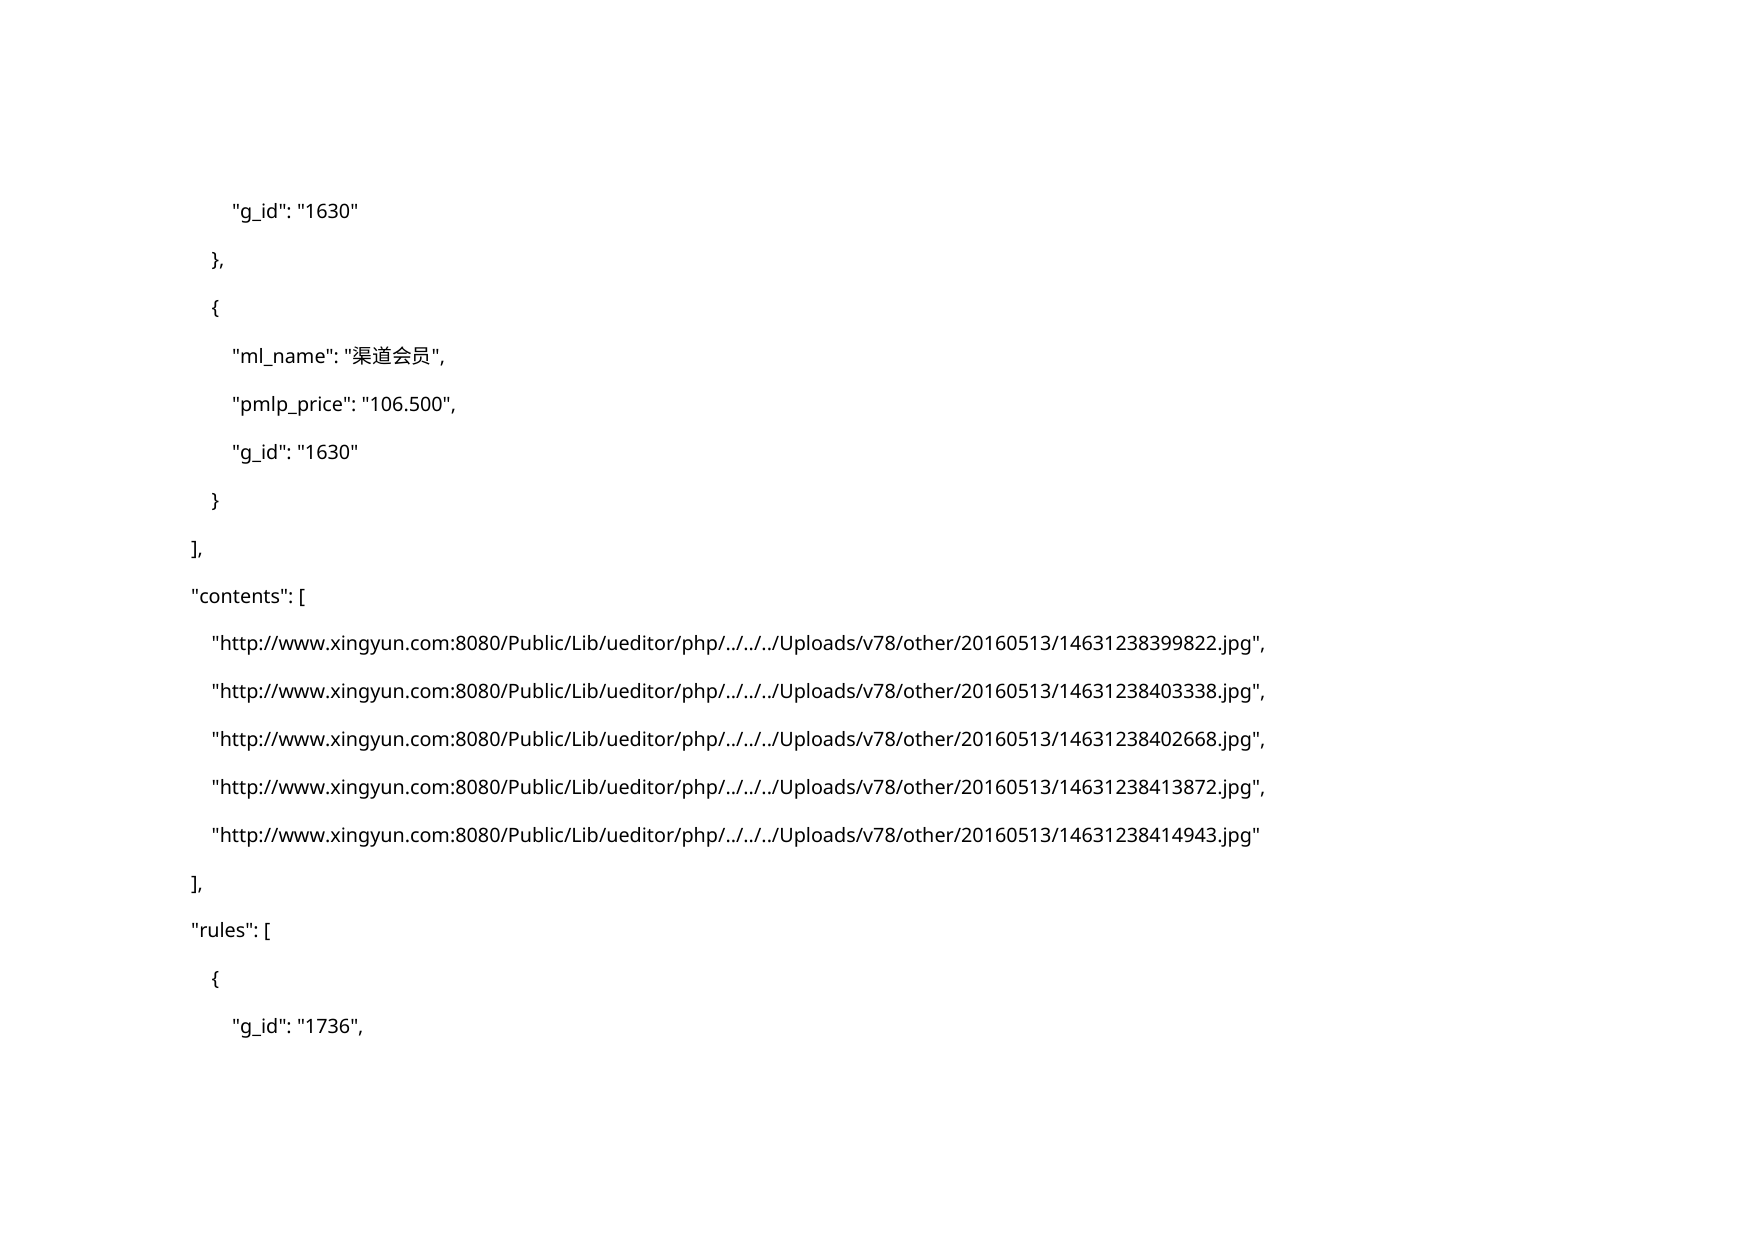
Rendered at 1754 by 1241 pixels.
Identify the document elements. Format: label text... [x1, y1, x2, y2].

text "g_id": "1630" [150, 438, 1604, 465]
text { [150, 964, 1604, 991]
text "g_id": "1630" [150, 198, 1604, 224]
text }, [150, 245, 1604, 272]
text ], [150, 869, 1604, 896]
text "ml_name": "渠道会员", [150, 341, 1604, 370]
text "http://www.xingyun.com:8080/Public/Lib/ueditor/php/../../../Uploads/v78/other/20160513/14631238402668.jpg", [150, 725, 1604, 752]
text "http://www.xingyun.com:8080/Public/Lib/ueditor/php/../../../Uploads/v78/other/20160513/14631238414943.jpg" [150, 821, 1604, 848]
text "pmlp_price": "106.500", [150, 391, 1604, 418]
text "http://www.xingyun.com:8080/Public/Lib/ueditor/php/../../../Uploads/v78/other/20160513/14631238399822.jpg", [150, 630, 1604, 657]
text "http://www.xingyun.com:8080/Public/Lib/ueditor/php/../../../Uploads/v78/other/20160513/14631238413872.jpg", [150, 773, 1604, 800]
text "contents": [ [150, 582, 1604, 609]
text } [150, 486, 1604, 513]
text "g_id": "1736", [150, 1012, 1604, 1039]
text { [150, 293, 1604, 320]
text ], [150, 534, 1604, 561]
text "rules": [ [150, 917, 1604, 943]
text "http://www.xingyun.com:8080/Public/Lib/ueditor/php/../../../Uploads/v78/other/20160513/14631238403338.jpg", [150, 677, 1604, 704]
